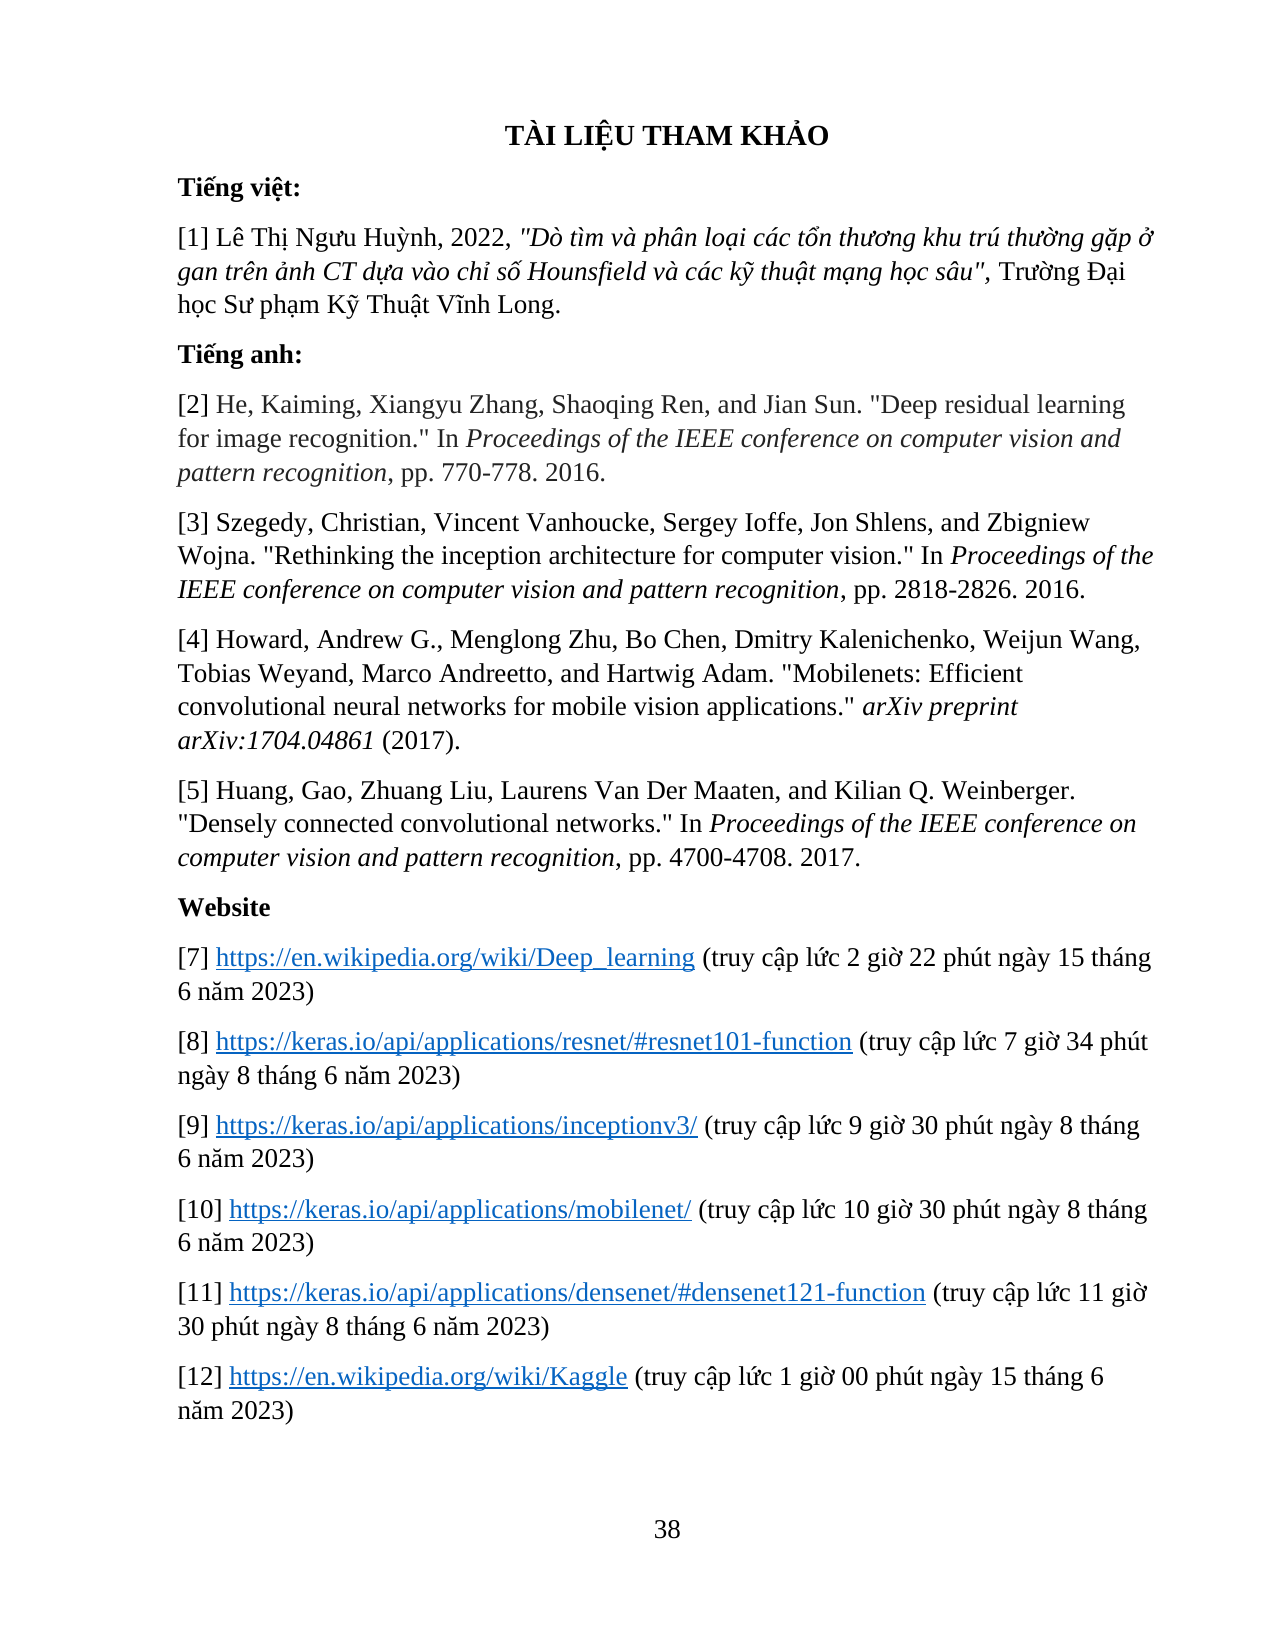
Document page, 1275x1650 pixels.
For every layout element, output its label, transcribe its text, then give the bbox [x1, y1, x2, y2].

text [5] Huang, Gao, Zhuang Liu, Laurens Van Der Maaten, and Kilian Q. Weinberger. "Densely connected convolutional networks." In Proceedings of the IEEE conference on computer vision and pattern recognition, pp. 4700-4708. 2017. [177, 774, 1157, 872]
text TÀI LIỆU THAM KHẢO [177, 118, 1157, 152]
text [7] https://en.wikipedia.org/wiki/Deep_learning (truy cập lức 2 giờ 22 phút ngày 15 tháng 6 năm 2023) [177, 942, 1157, 1006]
text [11] https://keras.io/api/applications/densenet/#densenet121-function (truy cập lức 11 giờ 30 phút ngày 8 tháng 6 năm 2023) [177, 1277, 1157, 1341]
text Tiếng việt: [177, 171, 1157, 202]
text [8] https://keras.io/api/applications/resnet/#resnet101-function (truy cập lức 7 giờ 34 phút ngày 8 tháng 6 năm 2023) [177, 1025, 1157, 1090]
text [3] Szegedy, Christian, Vincent Vanhoucke, Sergey Ioffe, Jon Shlens, and Zbigniew Wojna. "Rethinking the inception architecture for computer vision." In Proceedings of the IEEE conference on computer vision and pattern recognition, pp. 2818-2826. 2016. [177, 506, 1157, 604]
text [2] He, Kaiming, Xiangyu Zhang, Shaoqing Ren, and Jian Sun. "Deep residual learning for image recognition." In Proceedings of the IEEE conference on computer vision and pattern recognition, pp. 770-778. 2016. [177, 389, 1157, 487]
text [1] Lê Thị Ngưu Huỳnh, 2022, "Dò tìm và phân loại các tổn thương khu trú thường gặp ở gan trên ảnh CT dựa vào chỉ số Hounsfield và các kỹ thuật mạng học sâu", Trường Đại học Sư phạm Kỹ Thuật Vĩnh Long. [177, 221, 1157, 319]
text Website [177, 891, 1157, 922]
text [4] Howard, Andrew G., Menglong Zhu, Bo Chen, Dmitry Kalenichenko, Weijun Wang, Tobias Weyand, Marco Andreetto, and Hartwig Adam. "Mobilenets: Efficient convolutional neural networks for mobile vision applications." arXiv preprint arXiv:1704.04861 (2017). [177, 623, 1157, 755]
text Tiếng anh: [177, 338, 1157, 369]
text [10] https://keras.io/api/applications/mobilenet/ (truy cập lức 10 giờ 30 phút ngày 8 tháng 6 năm 2023) [177, 1193, 1157, 1257]
text [9] https://keras.io/api/applications/inceptionv3/ (truy cập lức 9 giờ 30 phút ngày 8 tháng 6 năm 2023) [177, 1109, 1157, 1174]
text [12] https://en.wikipedia.org/wiki/Kaggle (truy cập lức 1 giờ 00 phút ngày 15 tháng 6 năm 2023) [177, 1360, 1157, 1425]
